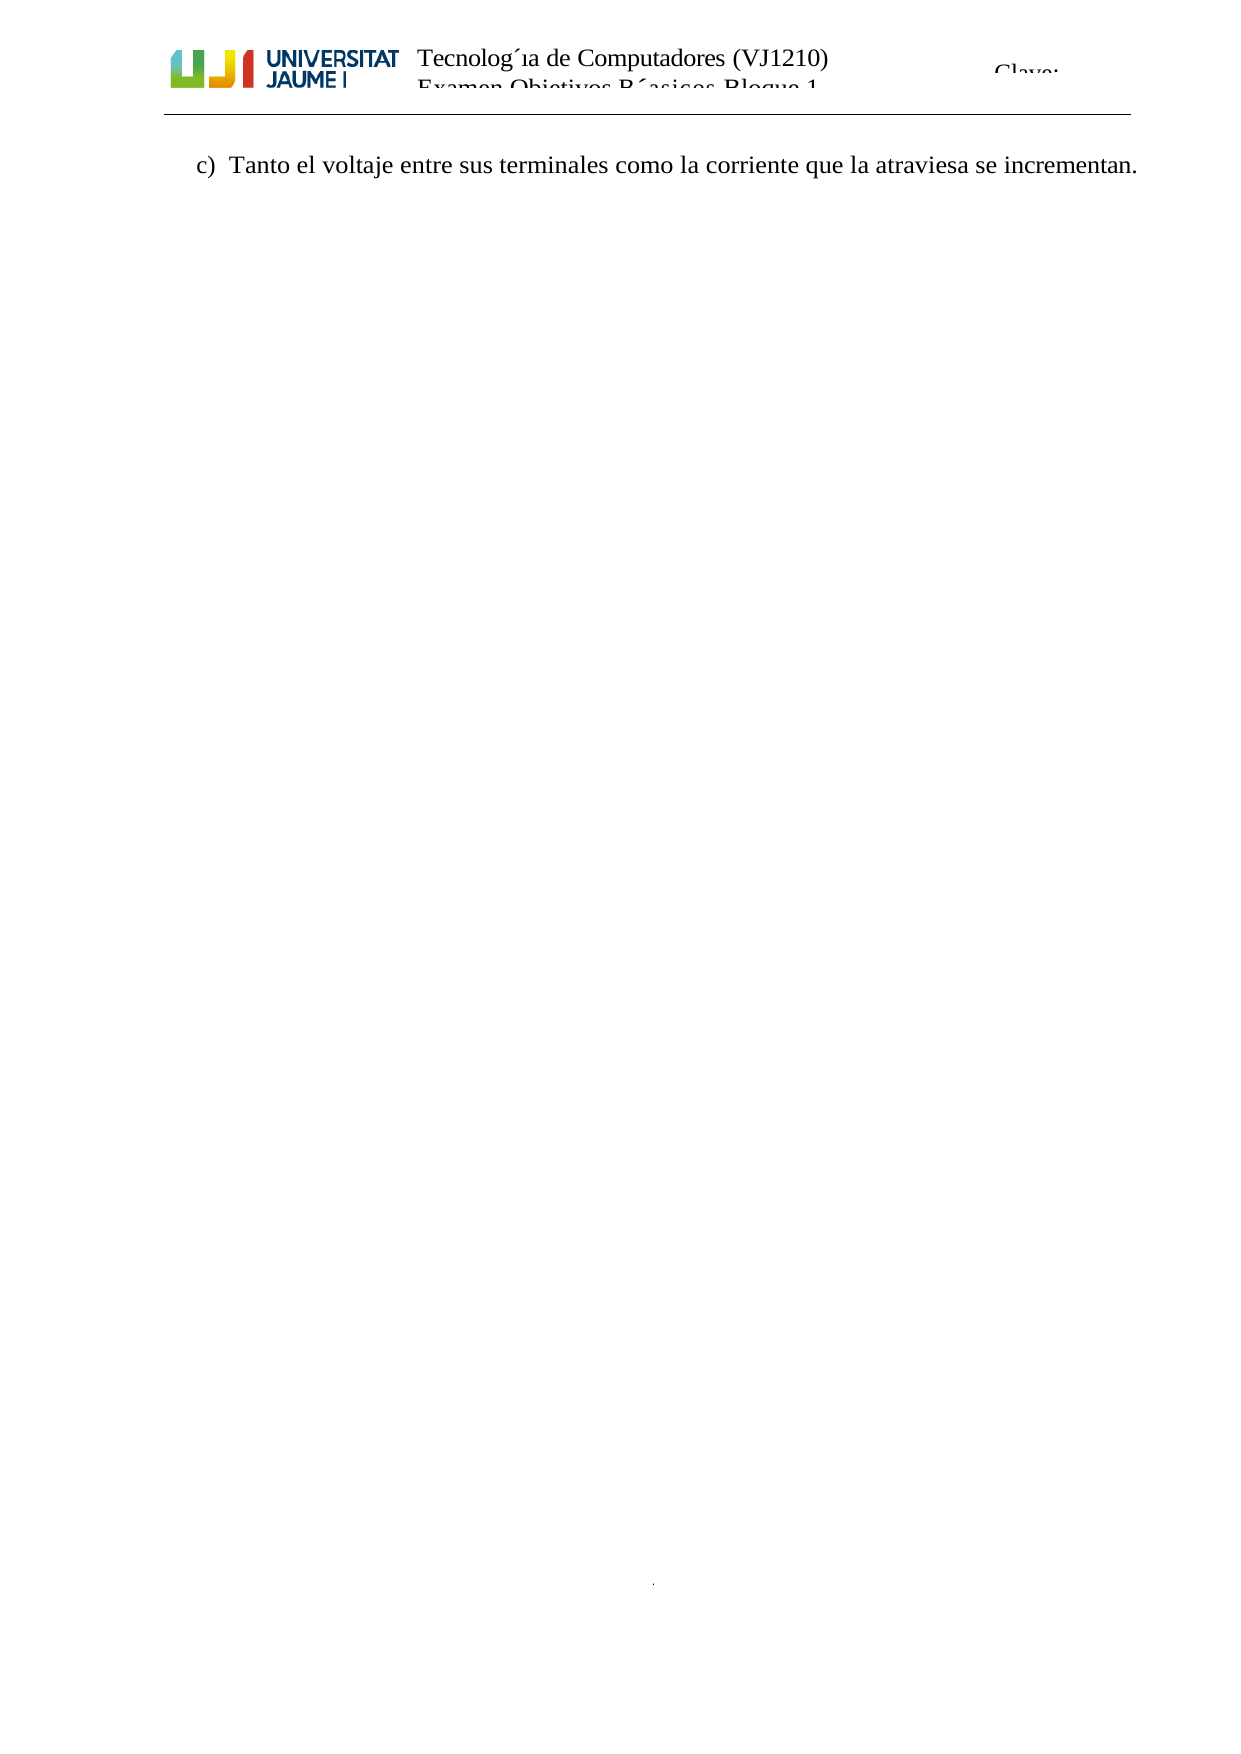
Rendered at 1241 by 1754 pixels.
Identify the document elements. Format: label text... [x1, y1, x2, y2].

picture [170, 50, 399, 88]
list Tanto el voltaje entre sus terminales como la corriente que la atraviesa se incrementan. [196, 150, 1142, 179]
